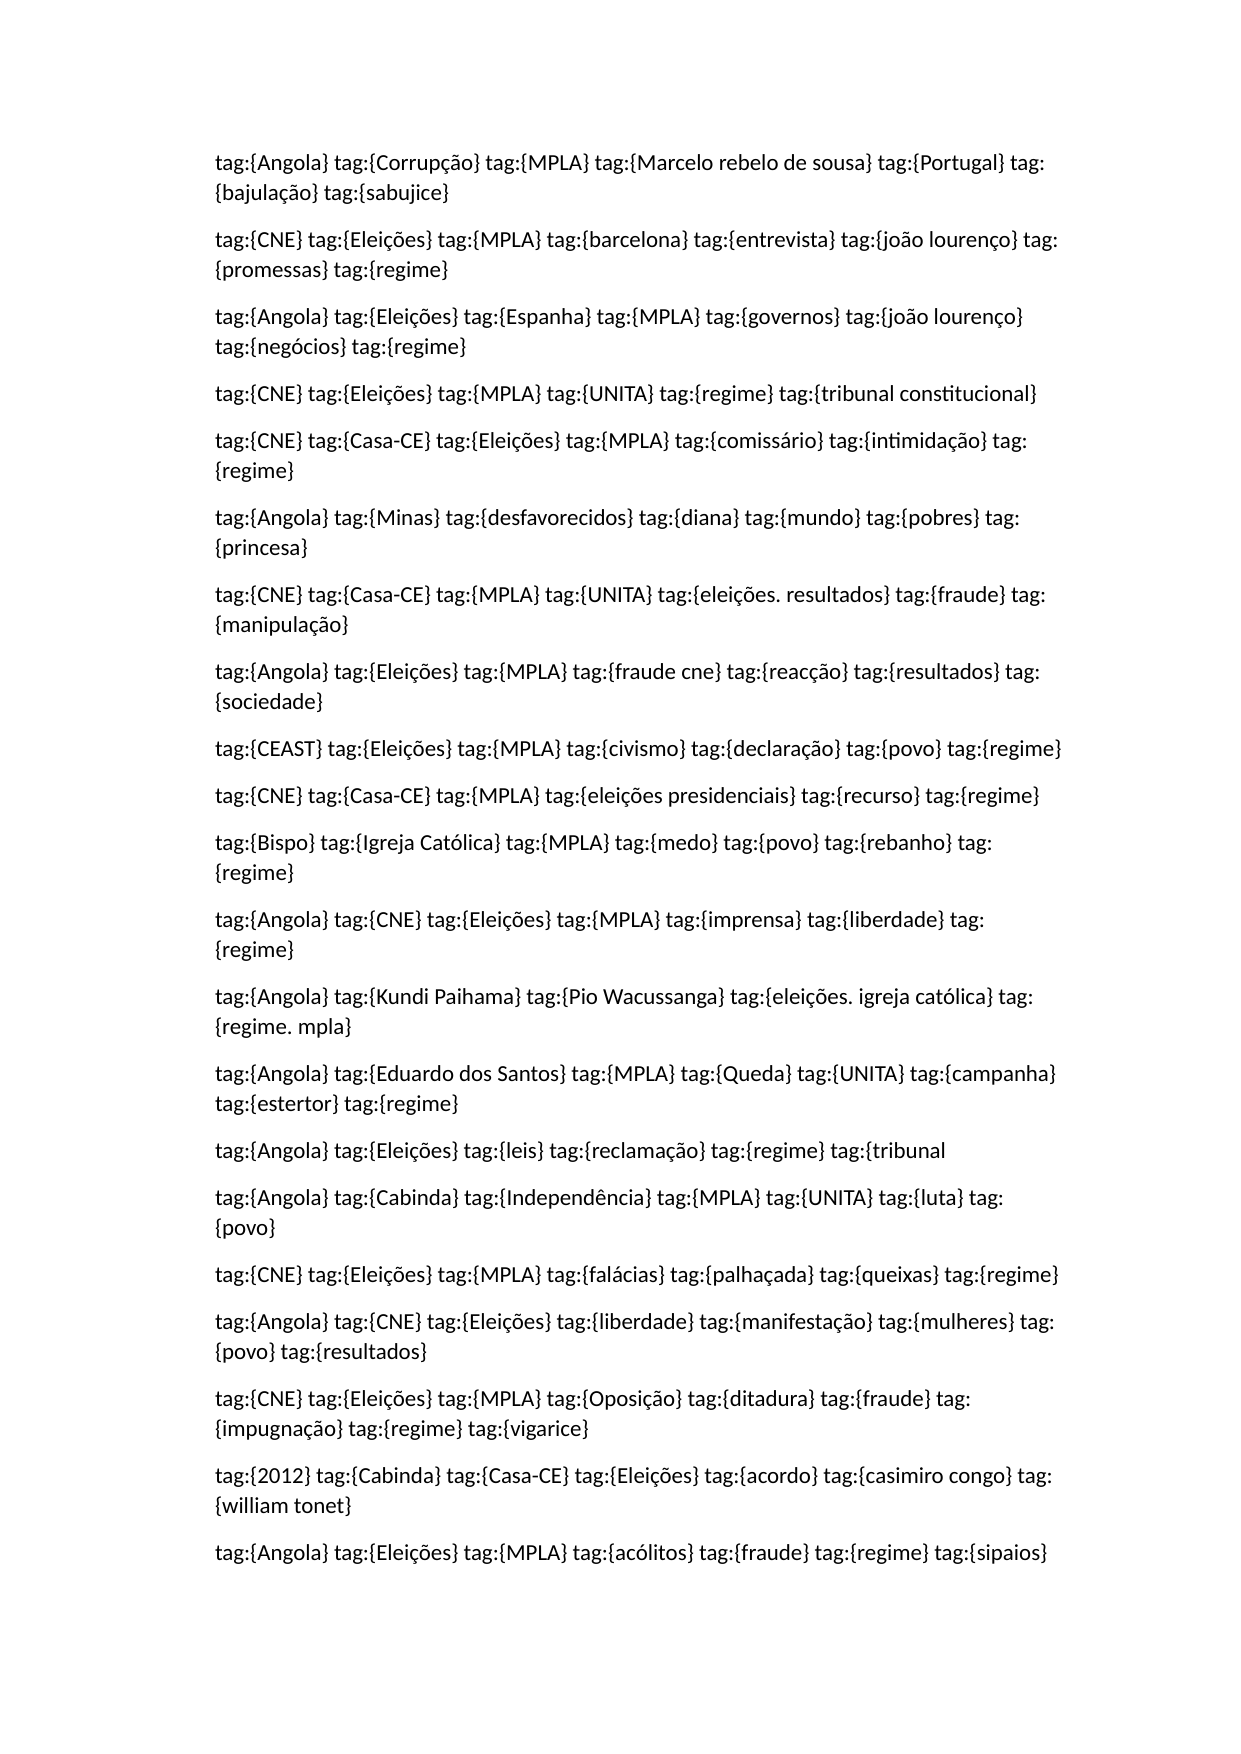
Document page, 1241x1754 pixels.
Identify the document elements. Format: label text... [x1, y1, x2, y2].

text tag:{CNE} tag:{Casa-CE} tag:{MPLA} tag:{UNITA} tag:{eleições. resultados} tag:{fraude} tag:{manipulação} [215, 580, 1063, 638]
text tag:{Angola} tag:{Eleições} tag:{leis} tag:{reclamação} tag:{regime} tag:{tribunal [215, 1136, 1063, 1164]
text tag:{Angola} tag:{Eleições} tag:{Espanha} tag:{MPLA} tag:{governos} tag:{joão lourenço} tag:{negócios} tag:{regime} [215, 302, 1063, 360]
text tag:{Angola} tag:{CNE} tag:{Eleições} tag:{MPLA} tag:{imprensa} tag:{liberdade} tag:{regime} [215, 905, 1063, 963]
text tag:{CNE} tag:{Eleições} tag:{MPLA} tag:{UNITA} tag:{regime} tag:{tribunal constitucional} [215, 379, 1063, 407]
text tag:{Angola} tag:{Kundi Paihama} tag:{Pio Wacussanga} tag:{eleições. igreja católica} tag:{regime. mpla} [215, 982, 1063, 1040]
text tag:{Bispo} tag:{Igreja Católica} tag:{MPLA} tag:{medo} tag:{povo} tag:{rebanho} tag:{regime} [215, 828, 1063, 886]
text tag:{Angola} tag:{Cabinda} tag:{Independência} tag:{MPLA} tag:{UNITA} tag:{luta} tag:{povo} [215, 1183, 1063, 1241]
text tag:{Angola} tag:{Minas} tag:{desfavorecidos} tag:{diana} tag:{mundo} tag:{pobres} tag:{princesa} [215, 503, 1063, 561]
text tag:{CNE} tag:{Eleições} tag:{MPLA} tag:{falácias} tag:{palhaçada} tag:{queixas} tag:{regime} [215, 1260, 1063, 1288]
text tag:{2012} tag:{Cabinda} tag:{Casa-CE} tag:{Eleições} tag:{acordo} tag:{casimiro congo} tag:{william tonet} [215, 1461, 1063, 1519]
text tag:{CEAST} tag:{Eleições} tag:{MPLA} tag:{civismo} tag:{declaração} tag:{povo} tag:{regime} [215, 734, 1063, 762]
text tag:{Angola} tag:{Corrupção} tag:{MPLA} tag:{Marcelo rebelo de sousa} tag:{Portugal} tag:{bajulação} tag:{sabujice} [215, 148, 1063, 206]
text tag:{Angola} tag:{Eduardo dos Santos} tag:{MPLA} tag:{Queda} tag:{UNITA} tag:{campanha} tag:{estertor} tag:{regime} [215, 1059, 1063, 1117]
text tag:{Angola} tag:{CNE} tag:{Eleições} tag:{liberdade} tag:{manifestação} tag:{mulheres} tag:{povo} tag:{resultados} [215, 1307, 1063, 1365]
text tag:{Angola} tag:{Eleições} tag:{MPLA} tag:{fraude cne} tag:{reacção} tag:{resultados} tag:{sociedade} [215, 657, 1063, 715]
text tag:{CNE} tag:{Eleições} tag:{MPLA} tag:{Oposição} tag:{ditadura} tag:{fraude} tag:{impugnação} tag:{regime} tag:{vigarice} [215, 1384, 1063, 1442]
text tag:{Angola} tag:{Eleições} tag:{MPLA} tag:{acólitos} tag:{fraude} tag:{regime} tag:{sipaios} [215, 1538, 1063, 1566]
text tag:{CNE} tag:{Casa-CE} tag:{Eleições} tag:{MPLA} tag:{comissário} tag:{intimidação} tag:{regime} [215, 426, 1063, 484]
text tag:{CNE} tag:{Casa-CE} tag:{MPLA} tag:{eleições presidenciais} tag:{recurso} tag:{regime} [215, 781, 1063, 809]
text tag:{CNE} tag:{Eleições} tag:{MPLA} tag:{barcelona} tag:{entrevista} tag:{joão lourenço} tag:{promessas} tag:{regime} [215, 225, 1063, 283]
